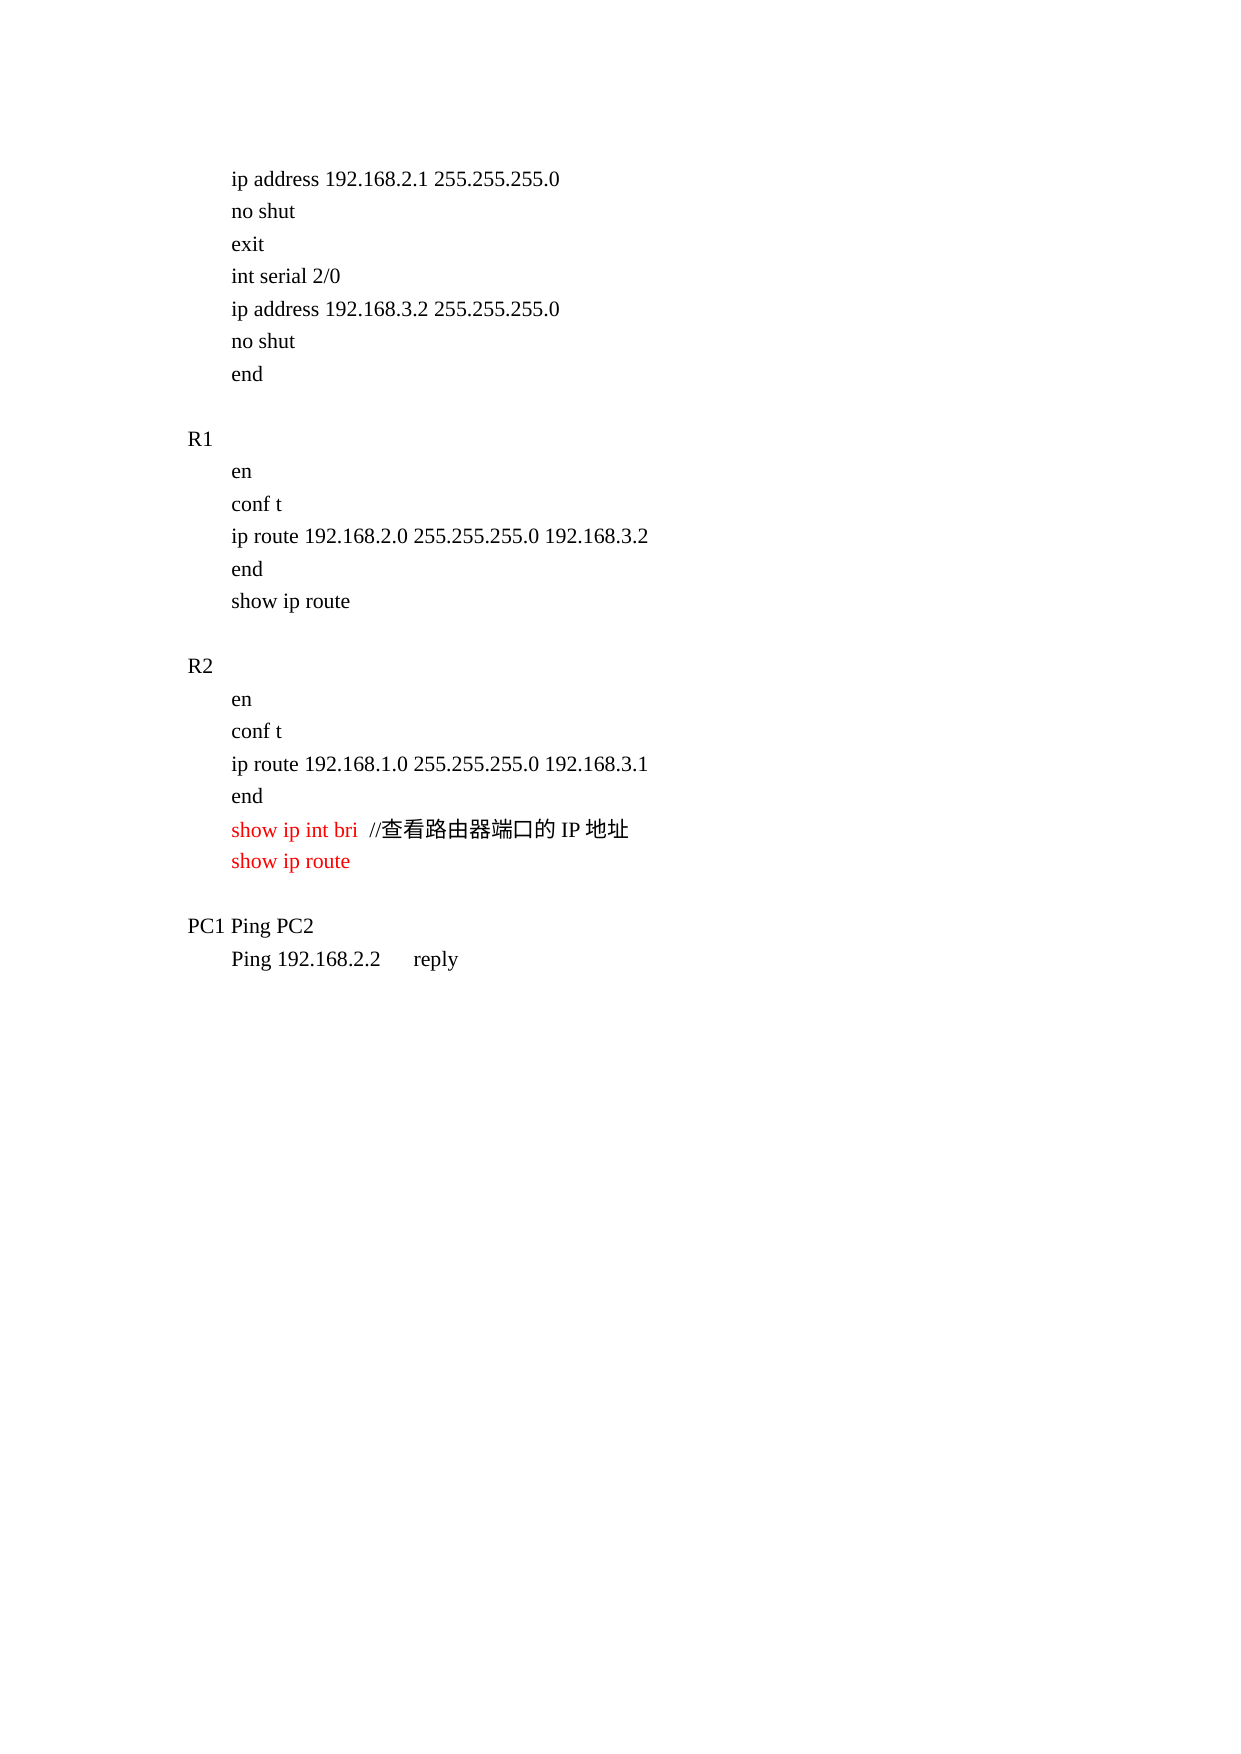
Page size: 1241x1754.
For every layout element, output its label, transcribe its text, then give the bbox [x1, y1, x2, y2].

text end [187, 357, 1053, 389]
text R1 [187, 422, 1053, 454]
text ip route 192.168.1.0 255.255.255.0 192.168.3.1 [187, 747, 1053, 779]
text no shut [187, 324, 1053, 357]
text en [187, 454, 1053, 487]
text conf t [187, 487, 1053, 519]
text ip address 192.168.3.2 255.255.255.0 [187, 292, 1053, 324]
text ip address 192.168.2.1 255.255.255.0 [187, 162, 1053, 194]
text conf t [187, 714, 1053, 747]
text R2 [187, 649, 1053, 682]
text PC1 Ping PC2 [187, 909, 1053, 942]
text exit [187, 227, 1053, 259]
text no shut [187, 194, 1053, 227]
text ip route 192.168.2.0 255.255.255.0 192.168.3.2 [187, 519, 1053, 552]
text show ip route [187, 844, 1053, 877]
text show ip route [187, 584, 1053, 617]
text int serial 2/0 [187, 259, 1053, 292]
text en [187, 682, 1053, 714]
text Ping 192.168.2.2 reply [187, 942, 1053, 974]
text end [187, 779, 1053, 812]
text show ip int bri //查看路由器端口的IP 地址 [187, 812, 1053, 844]
text end [187, 552, 1053, 584]
